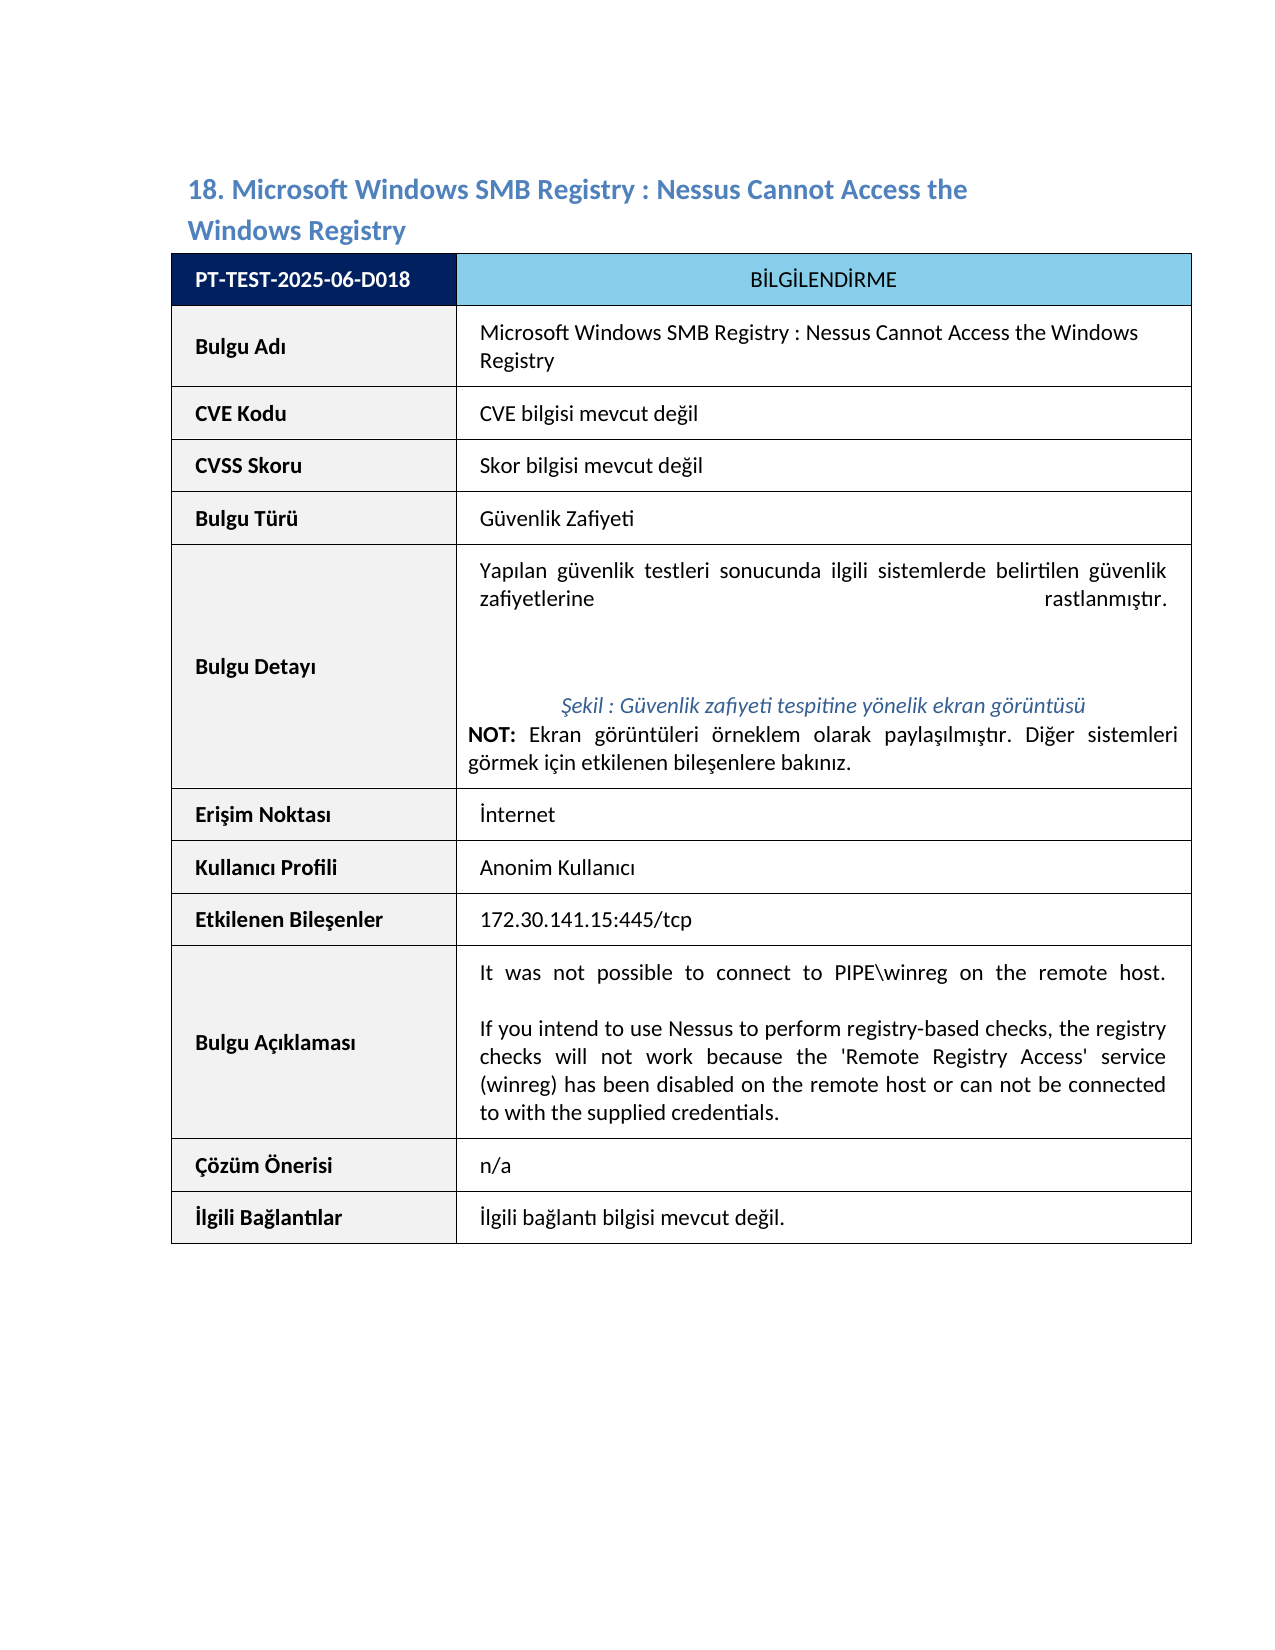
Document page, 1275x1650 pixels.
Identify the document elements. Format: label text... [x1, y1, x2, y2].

table_cell CVSS Skoru [172, 440, 456, 491]
table_cell Bulgu Detayı [172, 545, 456, 787]
table_cell Erişim Noktası [172, 789, 456, 840]
table_header BİLGİLENDİRME [457, 254, 1191, 305]
table_cell Etkilenen Bileşenler [172, 894, 456, 945]
subtitle 18. Microsoft Windows SMB Registry : Nessus Cannot Access the Windows Registry [187, 171, 1087, 247]
table_cell Bulgu Türü [172, 492, 456, 544]
table_cell İlgili Bağlantılar [172, 1192, 456, 1243]
table_cell Çözüm Önerisi [172, 1139, 456, 1191]
table_cell Anonim Kullanıcı [457, 841, 1191, 893]
table_cell It was not possible to connect to PIPE\winreg on the remote host. If you intend to use Nessus to perform registry-based checks, the registry checks will not work because the 'Remote Registry Access' service (winreg) has been disabled on the remote host or can not be connected to with the supplied credentials. [457, 946, 1191, 1138]
table_cell n/a [457, 1139, 1191, 1191]
table_cell Microsoft Windows SMB Registry : Nessus Cannot Access the Windows Registry [457, 306, 1191, 386]
table_cell CVE Kodu [172, 387, 456, 438]
table_cell 172.30.141.15:445/tcp [457, 894, 1191, 945]
table_cell Yapılan güvenlik testleri sonucunda ilgili sistemlerde belirtilen güvenlik zafiyetlerine rastlanmıştır. Şekil : Güvenlik zafiyeti tespitine yönelik ekran görüntüsü NOT: Ekran görüntüleri örneklem olarak paylaşılmıştır. Diğer sistemleri görmek için etkilenen bileşenlere bakınız. [457, 545, 1191, 787]
table_cell Bulgu Açıklaması [172, 946, 456, 1138]
table_cell Güvenlik Zafiyeti [457, 492, 1191, 544]
table_cell CVE bilgisi mevcut değil [457, 387, 1191, 438]
table_cell İnternet [457, 789, 1191, 840]
table_header PT-TEST-2025-06-D018 [172, 254, 456, 305]
table_cell Bulgu Adı [172, 306, 456, 386]
table_cell Kullanıcı Profili [172, 841, 456, 893]
table_cell İlgili bağlantı bilgisi mevcut değil. [457, 1192, 1191, 1243]
table_cell Skor bilgisi mevcut değil [457, 440, 1191, 491]
